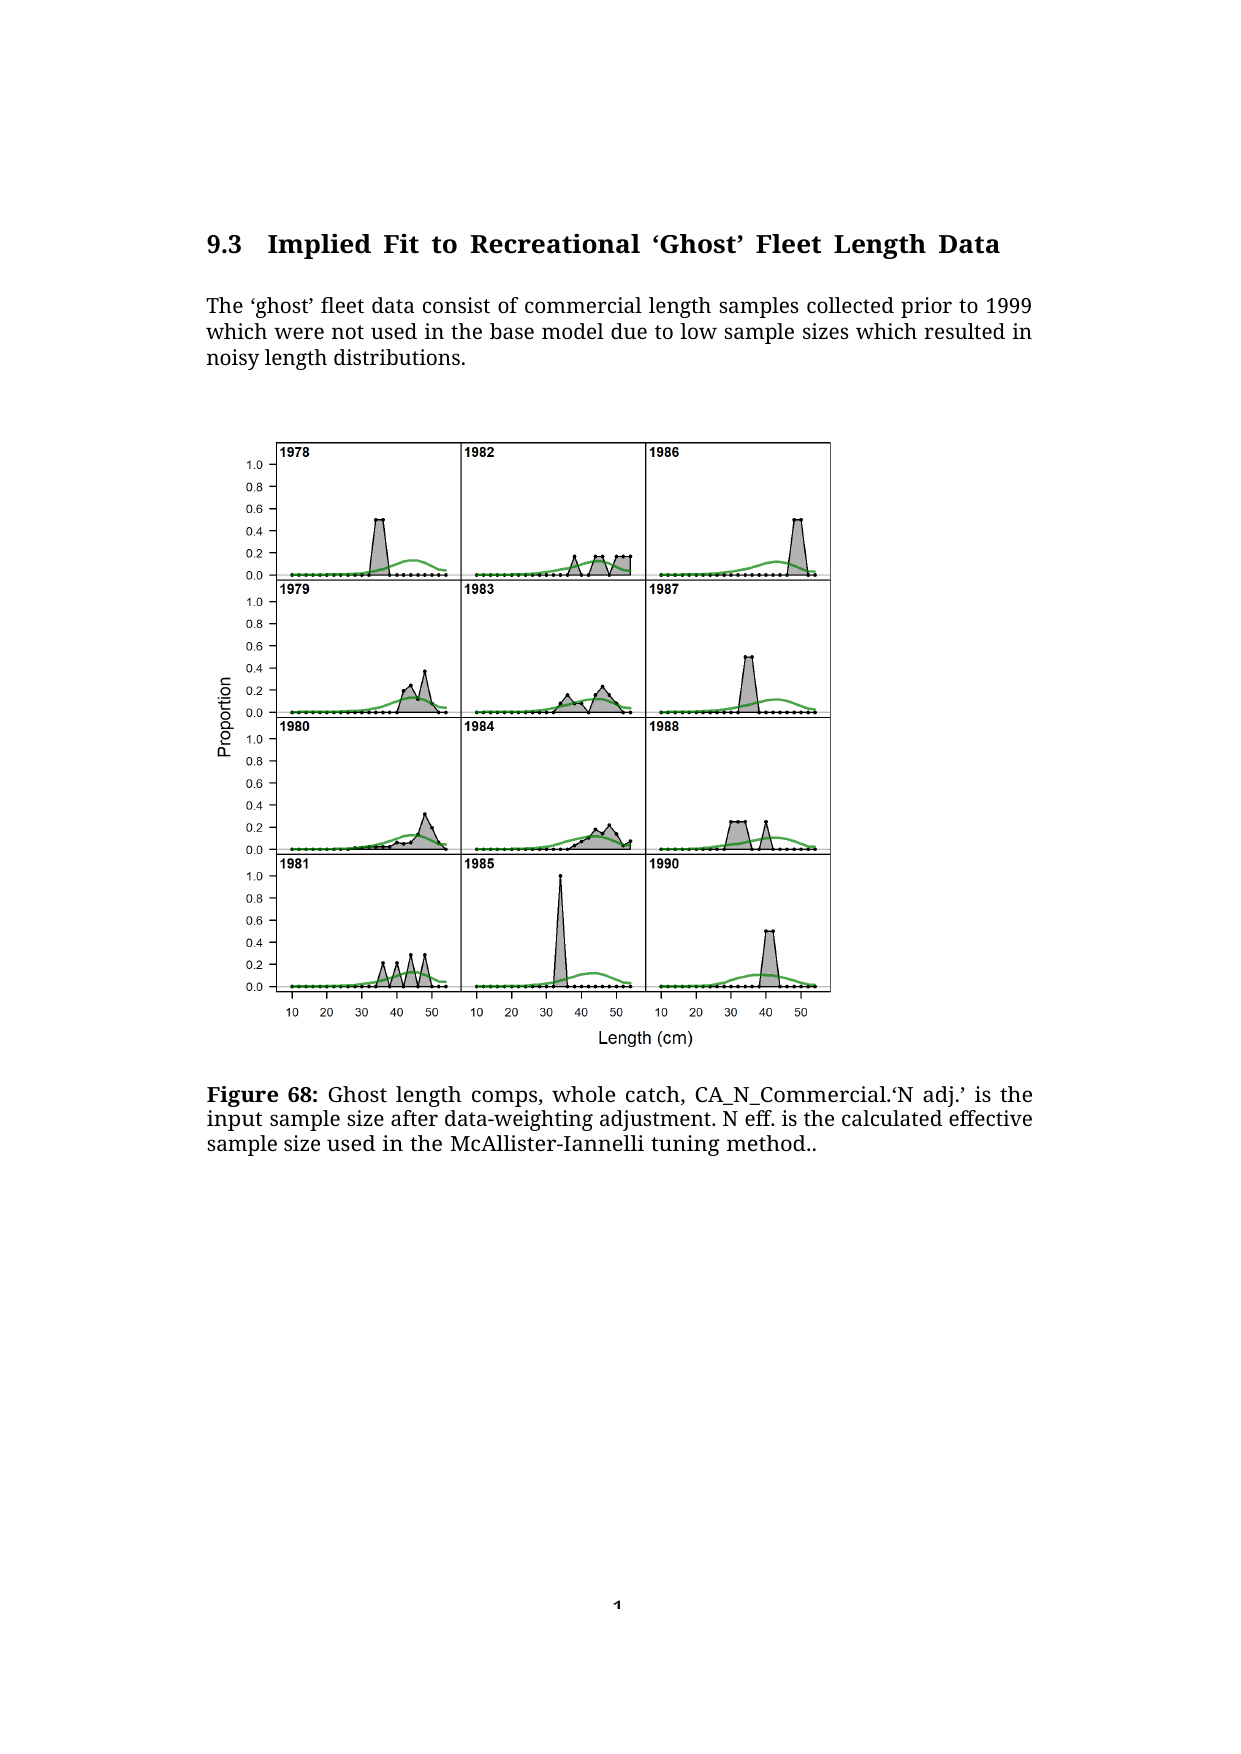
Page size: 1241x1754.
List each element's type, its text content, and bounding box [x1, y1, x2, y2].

text Figure 68: Ghost length comps, whole catch, CA_N_Commercial.‘N adj.’ is the input sample size after data-weighting adjustment. N eff. is the calculated effective sample size used in the McAllister-Iannelli tuning method.. [207, 1083, 1034, 1158]
subtitle Implied Fit to Recreational ‘Ghost’ Fleet Length Data [207, 226, 1065, 260]
picture [217, 442, 831, 1047]
text The ‘ghost’ fleet data consist of commercial length samples collected prior to 1999 which were not used in the base model due to low sample sizes which resulted in noisy length distributions. [206, 293, 1034, 372]
